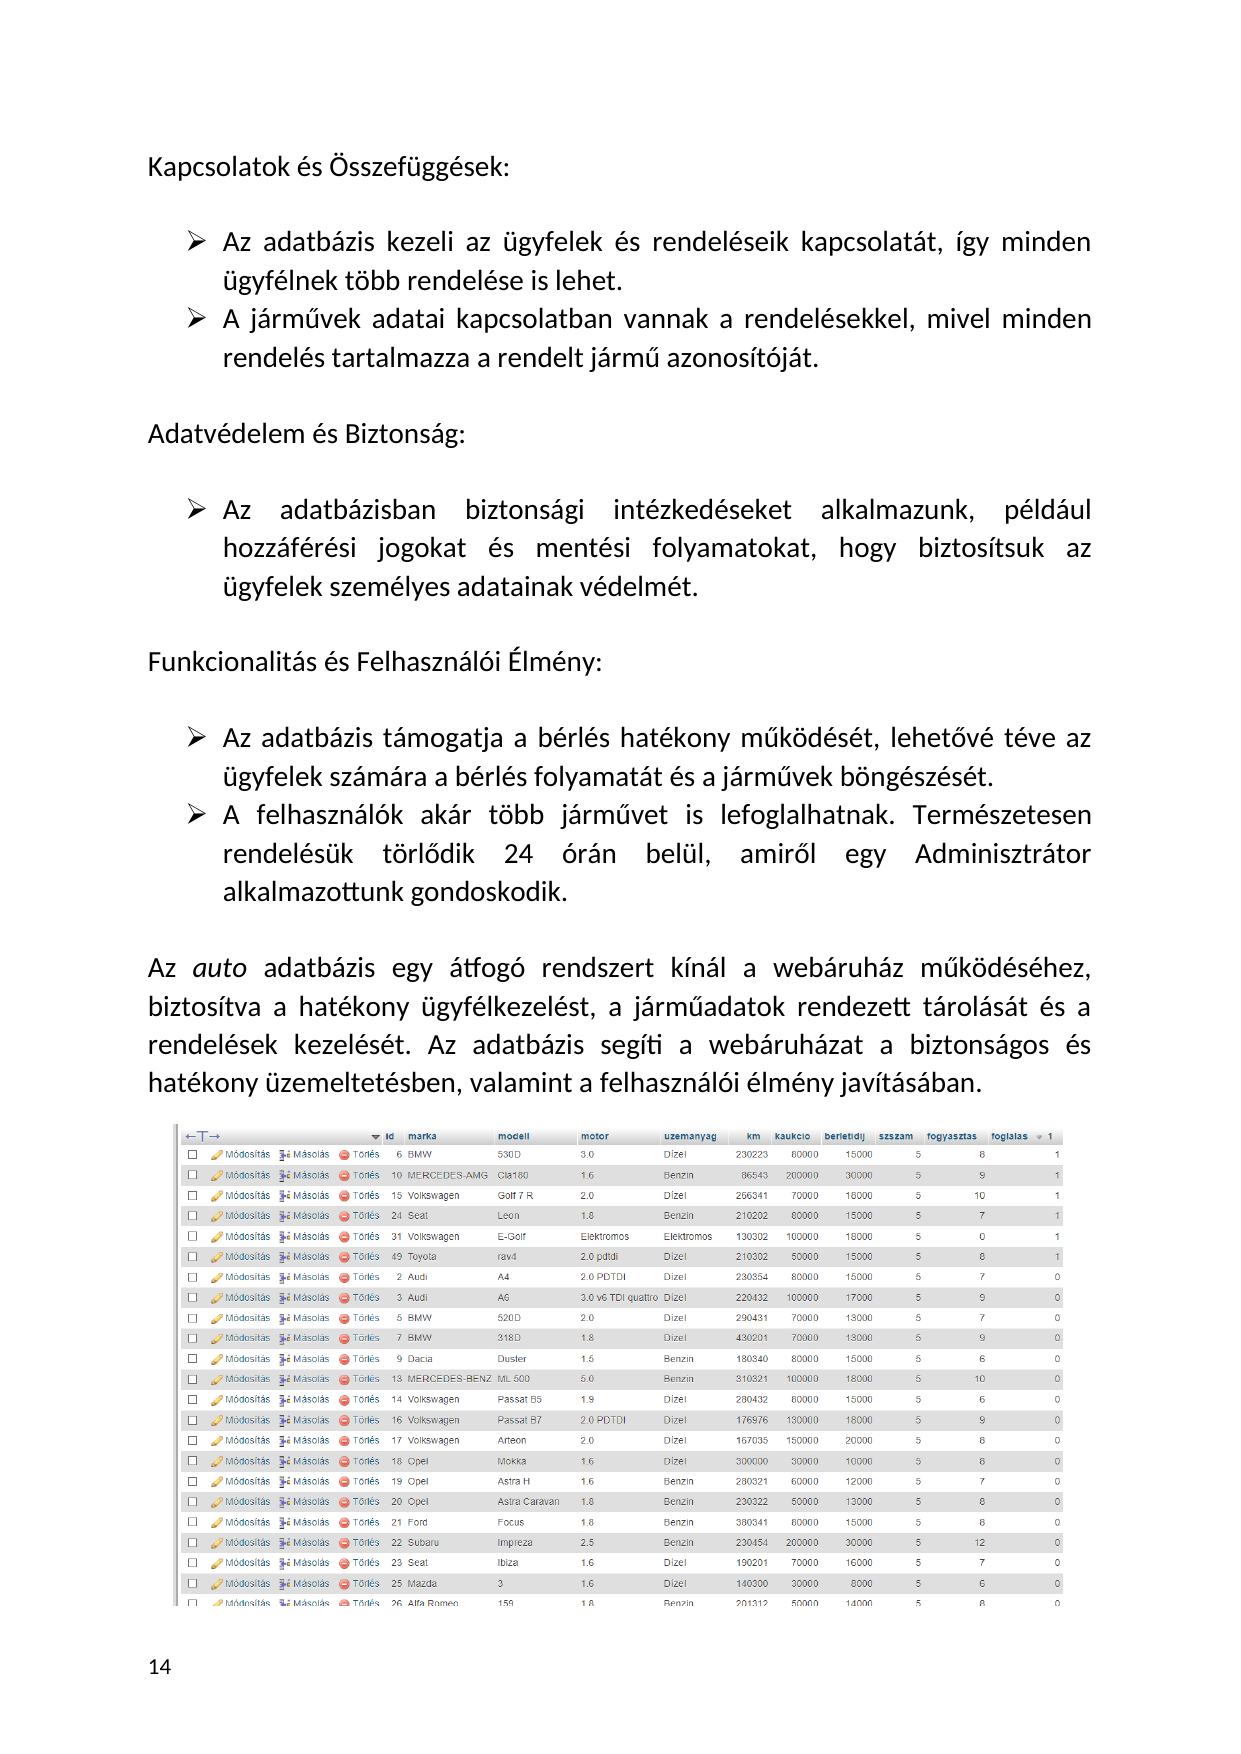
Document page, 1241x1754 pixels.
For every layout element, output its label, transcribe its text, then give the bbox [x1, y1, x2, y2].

list Az adatbázis kezeli az ügyfelek és rendeléseik kapcsolatát, így minden ügyfélnek több rendelése is lehet. [185, 223, 1093, 298]
text Az auto adatbázis egy átfogó rendszert kínál a webáruház működéséhez, biztosítva a hatékony ügyfélkezelést, a járműadatok rendezett tárolását és a rendelések kezelését. Az adatbázis segíti a webáruházat a biztonságos és hatékony üzemeltetésben, valamint a felhasználói élmény javításában. [148, 949, 1093, 1100]
picture [173, 1124, 1068, 1606]
list A járművek adatai kapcsolatban vannak a rendelésekkel, mivel minden rendelés tartalmazza a rendelt jármű azonosítóját. [185, 300, 1093, 374]
list Az adatbázis támogatja a bérlés hatékony működését, lehetővé téve az ügyfelek számára a bérlés folyamatát és a járművek böngészését. [185, 719, 1093, 793]
text Adatvédelem és Biztonság: [148, 415, 1093, 450]
text Kapcsolatok és Összefüggések: [148, 148, 1093, 183]
list Az adatbázisban biztonsági intézkedéseket alkalmazunk, például hozzáférési jogokat és mentési folyamatokat, hogy biztosítsuk az ügyfelek személyes adatainak védelmét. [185, 491, 1093, 603]
list A felhasználók akár több járművet is lefoglalhatnak. Természetesen rendelésük törlődik 24 órán belül, amiről egy Adminisztrátor alkalmazottunk gondoskodik. [185, 796, 1093, 909]
text Funkcionalitás és Felhasználói Élmény: [148, 643, 1093, 679]
